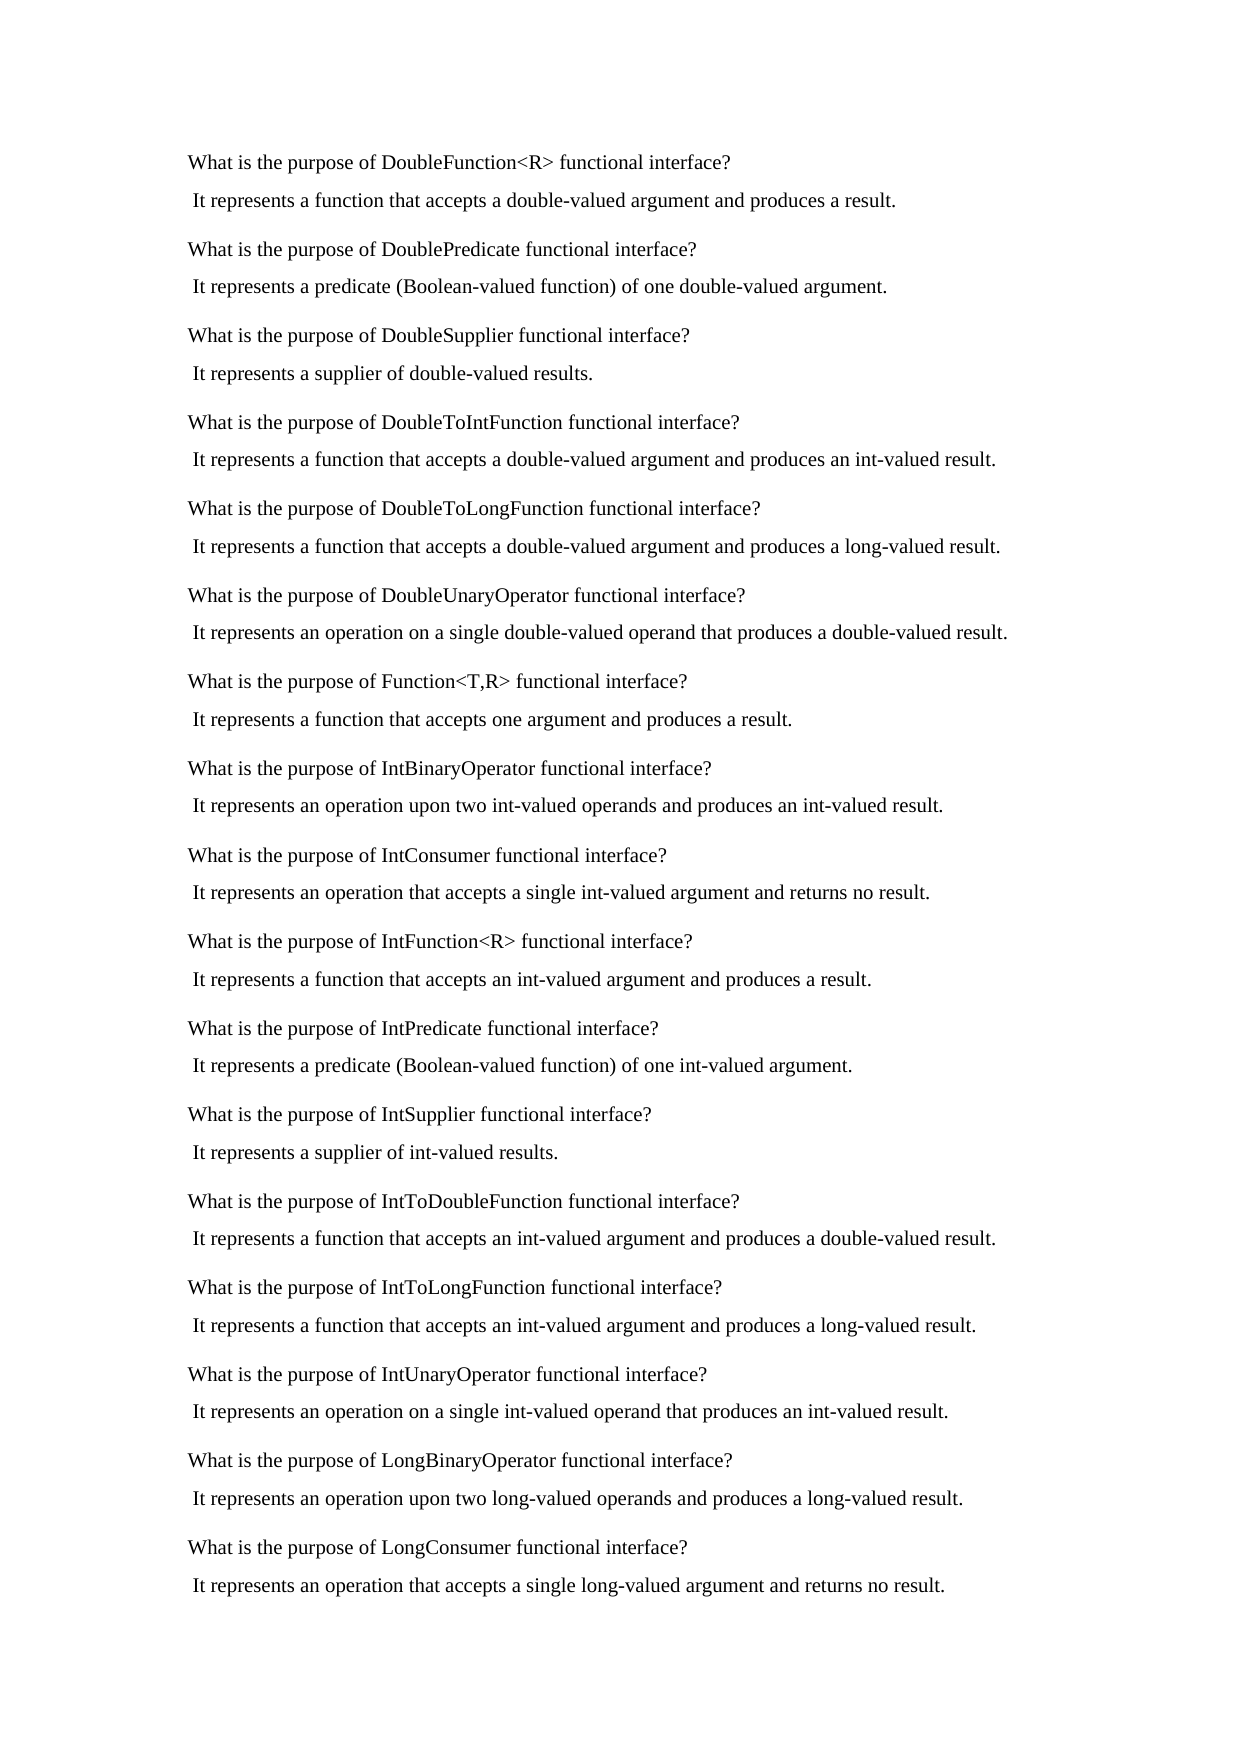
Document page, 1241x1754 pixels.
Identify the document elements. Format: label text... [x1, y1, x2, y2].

text What is the purpose of Function<T,R> functional interface? [187, 669, 1053, 693]
text What is the purpose of DoubleToLongFunction functional interface? [187, 496, 1053, 520]
text What is the purpose of IntToLongFunction functional interface? [187, 1275, 1053, 1299]
text It represents a predicate (Boolean-valued function) of one int-valued argument. [192, 1040, 1048, 1077]
text What is the purpose of DoubleSupplier functional interface? [187, 323, 1053, 347]
text It represents a function that accepts an int-valued argument and produces a long-valued result. [192, 1299, 1048, 1337]
text What is the purpose of DoublePredicate functional interface? [187, 237, 1053, 261]
text It represents a supplier of double-valued results. [192, 347, 1048, 385]
text What is the purpose of IntUnaryOperator functional interface? [187, 1362, 1053, 1386]
text It represents an operation upon two long-valued operands and produces a long-valued result. [192, 1472, 1048, 1510]
text What is the purpose of IntBinaryOperator functional interface? [187, 756, 1053, 780]
text It represents an operation upon two int-valued operands and produces an int-valued result. [192, 780, 1048, 817]
text It represents a supplier of int-valued results. [192, 1126, 1048, 1164]
text What is the purpose of IntPredicate functional interface? [187, 1016, 1053, 1040]
text It represents a function that accepts an int-valued argument and produces a result. [192, 953, 1048, 991]
text It represents a function that accepts an int-valued argument and produces a double-valued result. [192, 1213, 1048, 1250]
text What is the purpose of DoubleToIntFunction functional interface? [187, 410, 1053, 434]
text It represents a predicate (Boolean-valued function) of one double-valued argument. [192, 261, 1048, 298]
text It represents a function that accepts one argument and produces a result. [192, 693, 1048, 731]
text What is the purpose of DoubleFunction<R> functional interface? [187, 150, 1053, 174]
text What is the purpose of LongConsumer functional interface? [187, 1535, 1053, 1559]
text It represents an operation on a single double-valued operand that produces a double-valued result. [192, 607, 1048, 644]
text It represents a function that accepts a double-valued argument and produces a long-valued result. [192, 520, 1048, 558]
text It represents a function that accepts a double-valued argument and produces an int-valued result. [192, 434, 1048, 471]
text It represents an operation that accepts a single long-valued argument and returns no result. [192, 1559, 1048, 1597]
text It represents an operation that accepts a single int-valued argument and returns no result. [192, 867, 1048, 904]
text It represents a function that accepts a double-valued argument and produces a result. [192, 174, 1048, 212]
text What is the purpose of IntConsumer functional interface? [187, 842, 1053, 867]
text What is the purpose of LongBinaryOperator functional interface? [187, 1448, 1053, 1472]
text It represents an operation on a single int-valued operand that produces an int-valued result. [192, 1386, 1048, 1423]
text What is the purpose of IntToDoubleFunction functional interface? [187, 1189, 1053, 1213]
text What is the purpose of IntFunction<R> functional interface? [187, 929, 1053, 953]
text What is the purpose of IntSupplier functional interface? [187, 1102, 1053, 1126]
text What is the purpose of DoubleUnaryOperator functional interface? [187, 583, 1053, 607]
